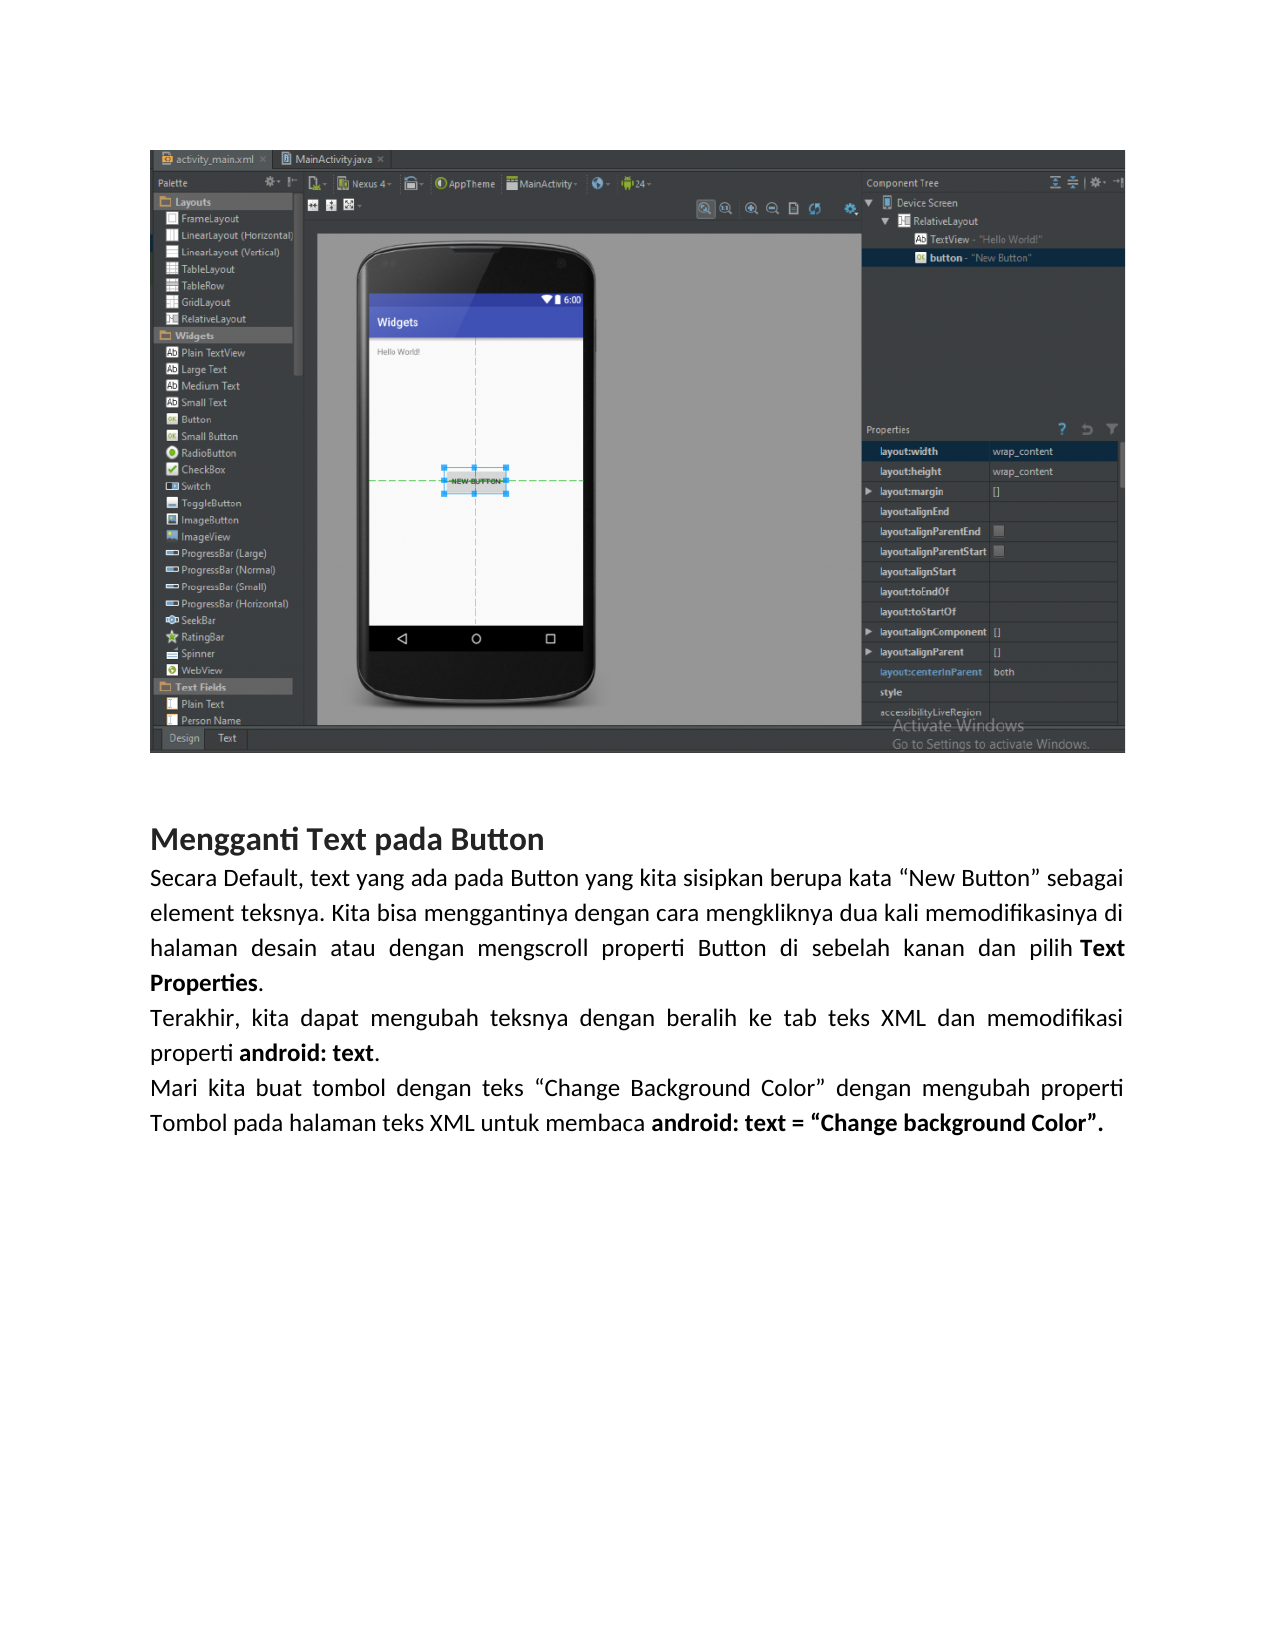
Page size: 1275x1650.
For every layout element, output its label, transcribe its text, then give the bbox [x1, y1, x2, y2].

text Mari kita buat tombol dengan teks “Change Background Color” dengan mengubah properti Tombol pada halaman teks XML untuk membaca android: text = “Change background Color”. [150, 1072, 1125, 1138]
text Secara Default, text yang ada pada Button yang kita sisipkan berupa kata “New Button” sebagai element teksnya. Kita bisa menggantinya dengan cara mengkliknya dua kali memodifikasinya di halaman desain atau dengan mengscroll properti Button di sebelah kanan dan pilih Text Properties. [150, 862, 1125, 998]
text Terakhir, kita dapat mengubah teksnya dengan beralih ke tab teks XML dan memodifikasi properti android: text. [150, 1002, 1125, 1068]
picture [150, 150, 1125, 753]
subtitle Mengganti Text pada Button [150, 818, 1125, 859]
